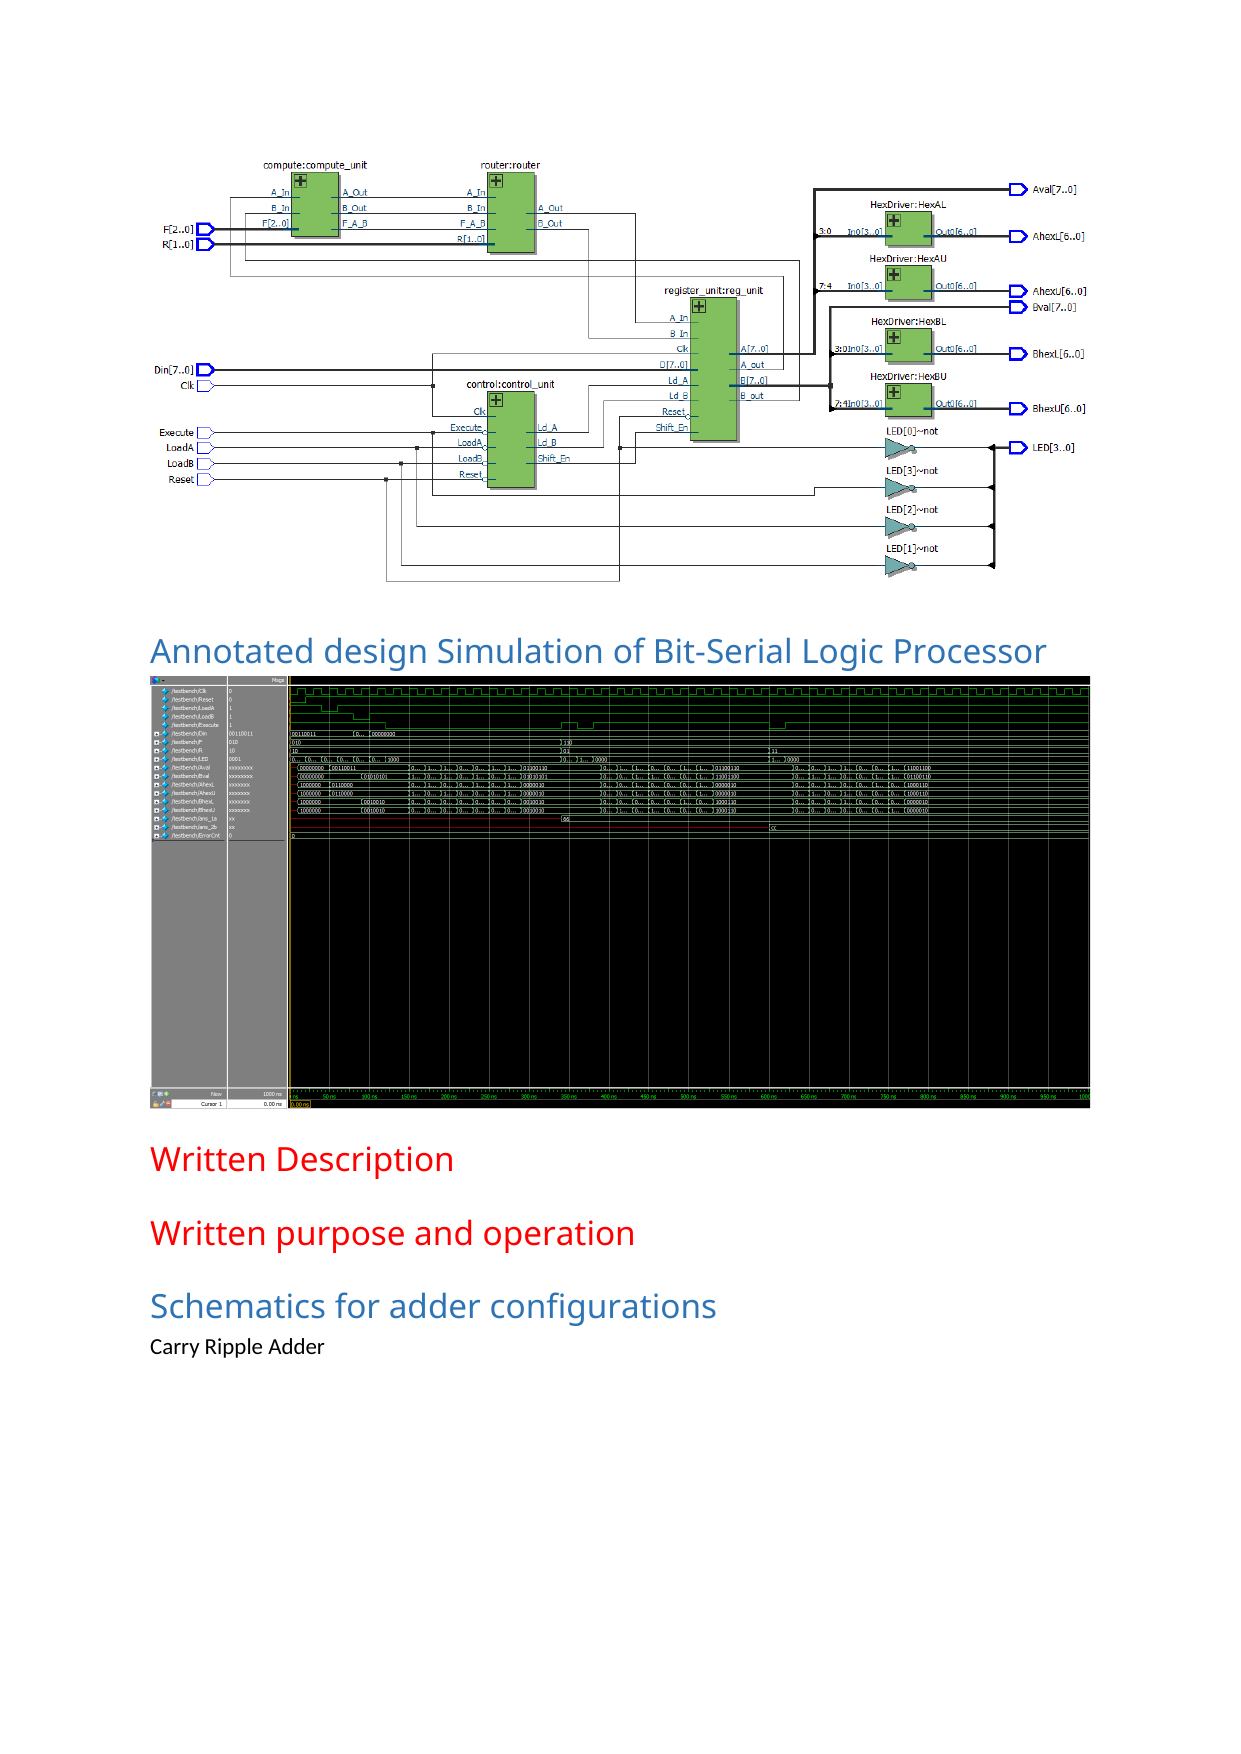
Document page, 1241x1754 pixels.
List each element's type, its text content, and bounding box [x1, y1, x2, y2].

subtitle Schematics for adder configurations [150, 1283, 1090, 1329]
picture [150, 676, 1091, 1109]
text Carry Ripple Adder [150, 1332, 1090, 1360]
subtitle Written Description [150, 1135, 1090, 1181]
picture [150, 150, 1091, 601]
subtitle Written purpose and operation [150, 1209, 1090, 1255]
subtitle Annotated design Simulation of Bit-Serial Logic Processor [150, 627, 1090, 673]
